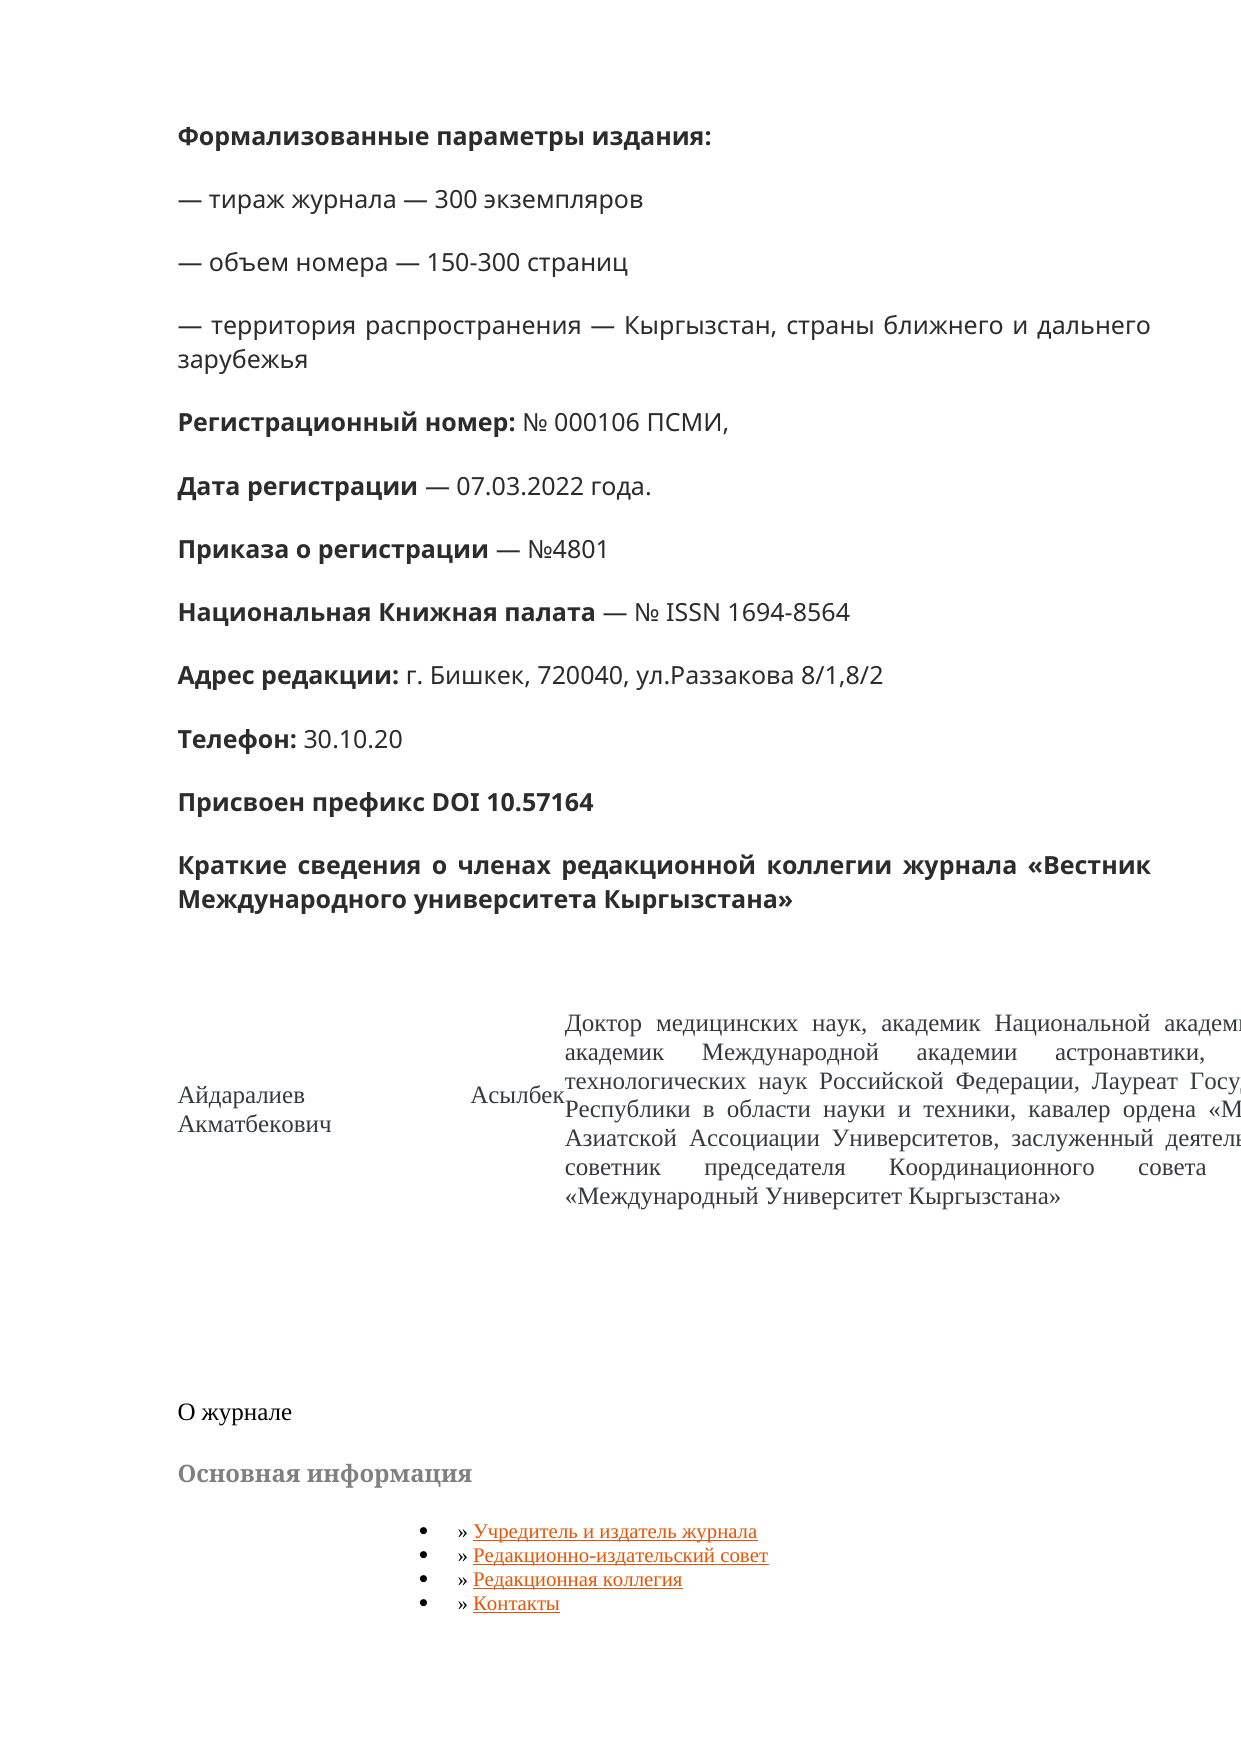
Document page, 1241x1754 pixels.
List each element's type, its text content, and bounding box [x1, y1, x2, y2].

text — объем номера — 150-300 страниц [177, 244, 1152, 279]
text — территория распространения — Кыргызстан, страны ближнего и дальнего зарубежья [177, 308, 1152, 376]
text Национальная Книжная палата — № ISSN 1694-8564 [177, 595, 1152, 629]
list » Редакционная коллегия [420, 1567, 1152, 1591]
list » Редакционно-издательский совет [420, 1543, 1152, 1567]
text Телефон: 30.10.20 [177, 721, 1152, 755]
text Регистрационный номер: № 000106 ПСМИ, [177, 405, 1152, 439]
text Адрес редакции: г. Бишкек, 720040, ул.Раззакова 8/1,8/2 [177, 658, 1152, 692]
table_header Доктор медицинских наук, академик Национальной академии наук Кыргызской Републики, академик Международной академии астронавтики, Член-корреспондент Академии технологических наук Российской Федерации, Лауреат Государственной премии Кыргызской Республики в области науки и техники, кавалер ордена «Манас», председатель Центрально-Азиатской Ассоциации Университетов, заслуженный деятель науки Кыргызской Республики, советник председателя Координационного совета Академического консорциума «Международный Университет Кыргызстана» [565, 1008, 1240, 1209]
text Краткие сведения о членах редакционной коллегии журнала «Вестник Международного университета Кыргызстана» [177, 848, 1152, 916]
text — тираж журнала — 300 экземпляров [177, 181, 1152, 215]
text Приказа о регистрации — №4801 [177, 532, 1152, 566]
text Основная информация [177, 1457, 1127, 1489]
table_header Айдаралиев Асылбек Акматбекович [177, 1008, 564, 1209]
text Дата регистрации — 07.03.2022 года. [177, 468, 1152, 502]
list » Учредитель и издатель журнала [420, 1519, 1152, 1543]
text О журнале [177, 1397, 1152, 1426]
list » Контакты [420, 1591, 1152, 1615]
text Присвоен префикс DOI 10.57164 [177, 784, 1152, 818]
text Формализованные параметры издания: [177, 118, 1152, 152]
